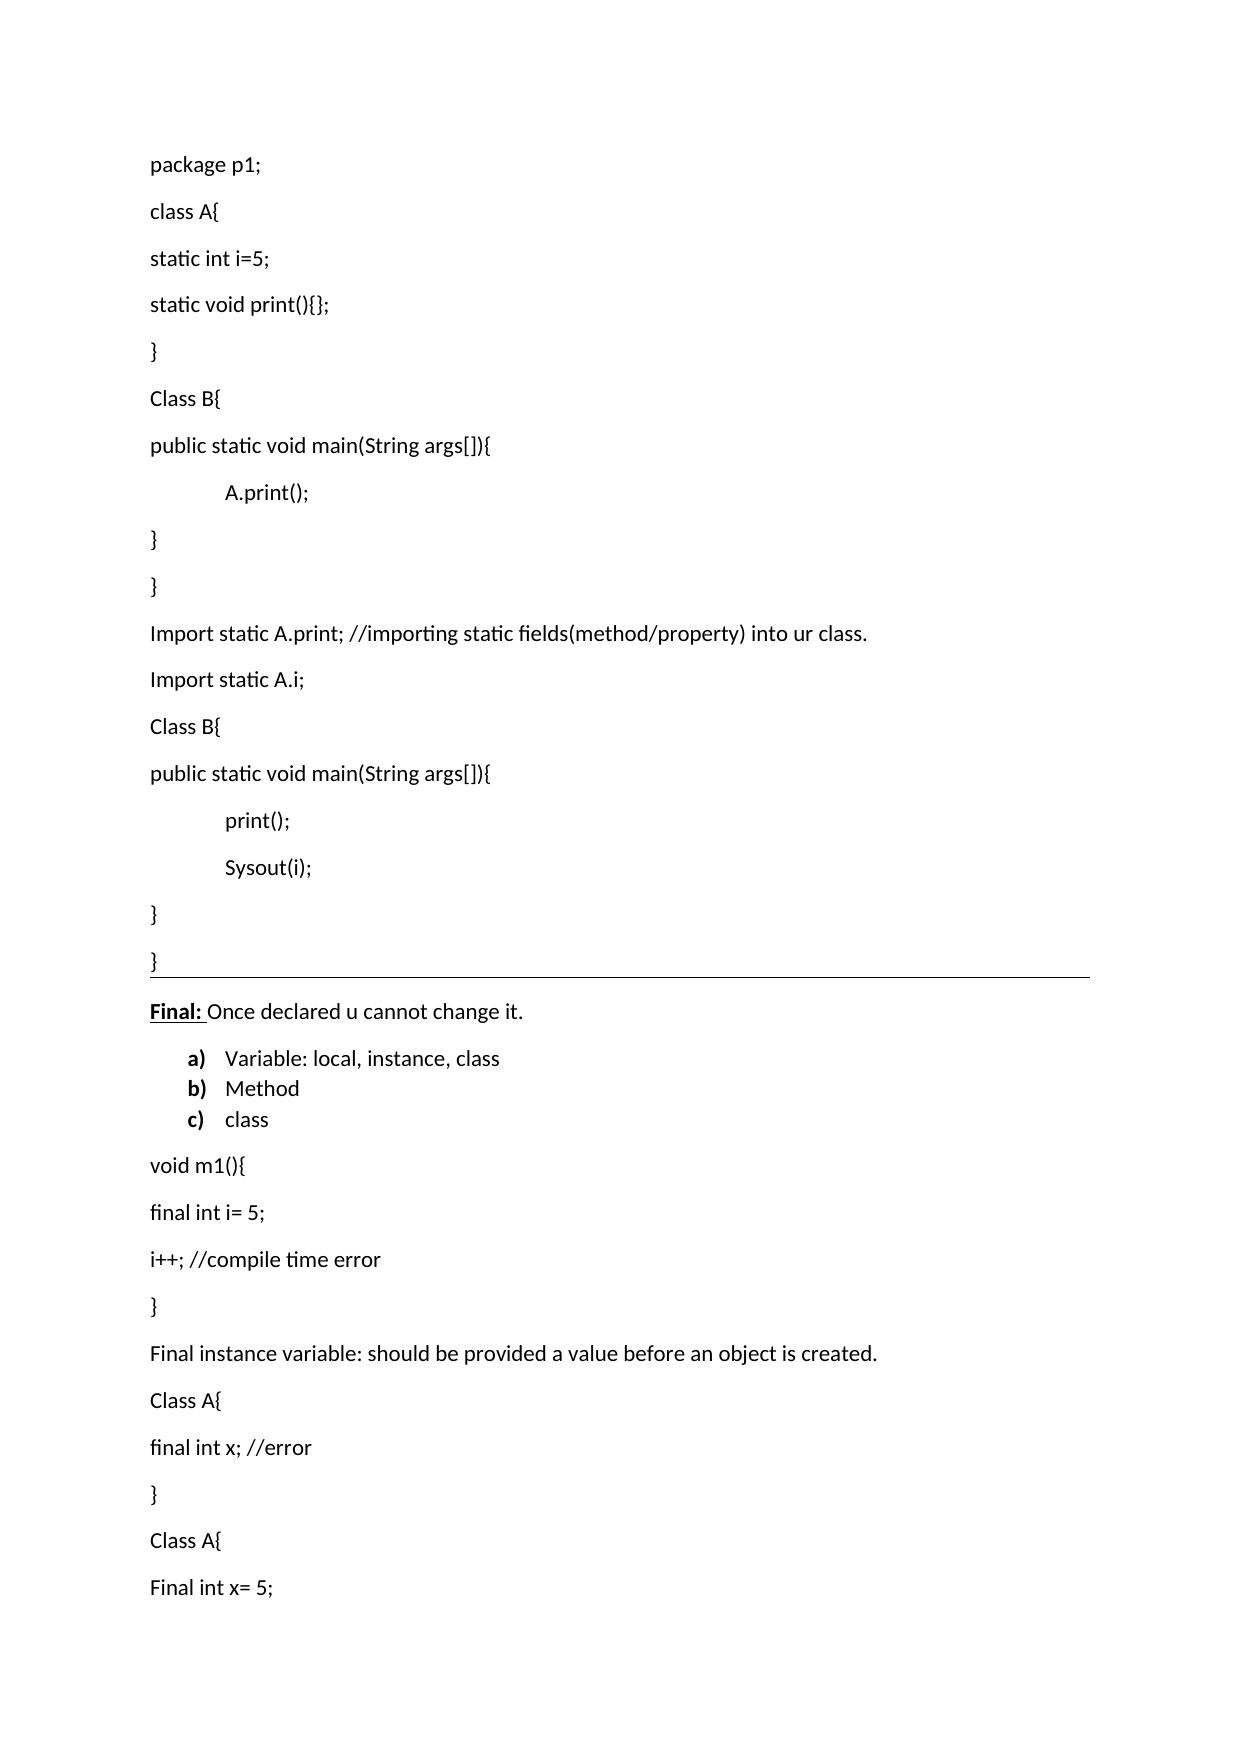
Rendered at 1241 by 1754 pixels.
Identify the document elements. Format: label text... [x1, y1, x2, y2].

text package p1; [150, 150, 1090, 178]
text Import static A.i; [150, 666, 1090, 694]
text void m1(){ [150, 1152, 1090, 1179]
text } [150, 525, 1090, 553]
text } [150, 1292, 1090, 1320]
text Final int x= 5; [150, 1573, 1090, 1601]
text Class B{ [150, 384, 1090, 412]
text print(); [150, 806, 1090, 834]
text i++; //compile time error [150, 1245, 1090, 1273]
text } [150, 900, 1090, 928]
text final int x; //error [150, 1433, 1090, 1461]
text class A{ [150, 197, 1090, 225]
text final int i= 5; [150, 1198, 1090, 1226]
text } [150, 572, 1090, 600]
text } [150, 337, 1090, 366]
text Class B{ [150, 712, 1090, 741]
text Class A{ [150, 1527, 1090, 1554]
list Method [187, 1074, 1090, 1102]
text public static void main(String args[]){ [150, 431, 1090, 459]
text A.print(); [150, 478, 1090, 506]
text Final: Once declared u cannot change it. [150, 997, 1090, 1025]
text } [150, 1480, 1090, 1508]
list Variable: local, instance, class [187, 1044, 1090, 1072]
text static int i=5; [150, 244, 1090, 272]
text Import static A.print; //importing static fields(method/property) into ur class. [150, 619, 1090, 647]
text Final instance variable: should be provided a value before an object is created. [150, 1339, 1090, 1367]
text public static void main(String args[]){ [150, 759, 1090, 787]
text } [150, 947, 1090, 977]
text Class A{ [150, 1386, 1090, 1414]
text Sysout(i); [150, 853, 1090, 881]
text static void print(){}; [150, 291, 1090, 319]
list class [187, 1105, 1090, 1133]
